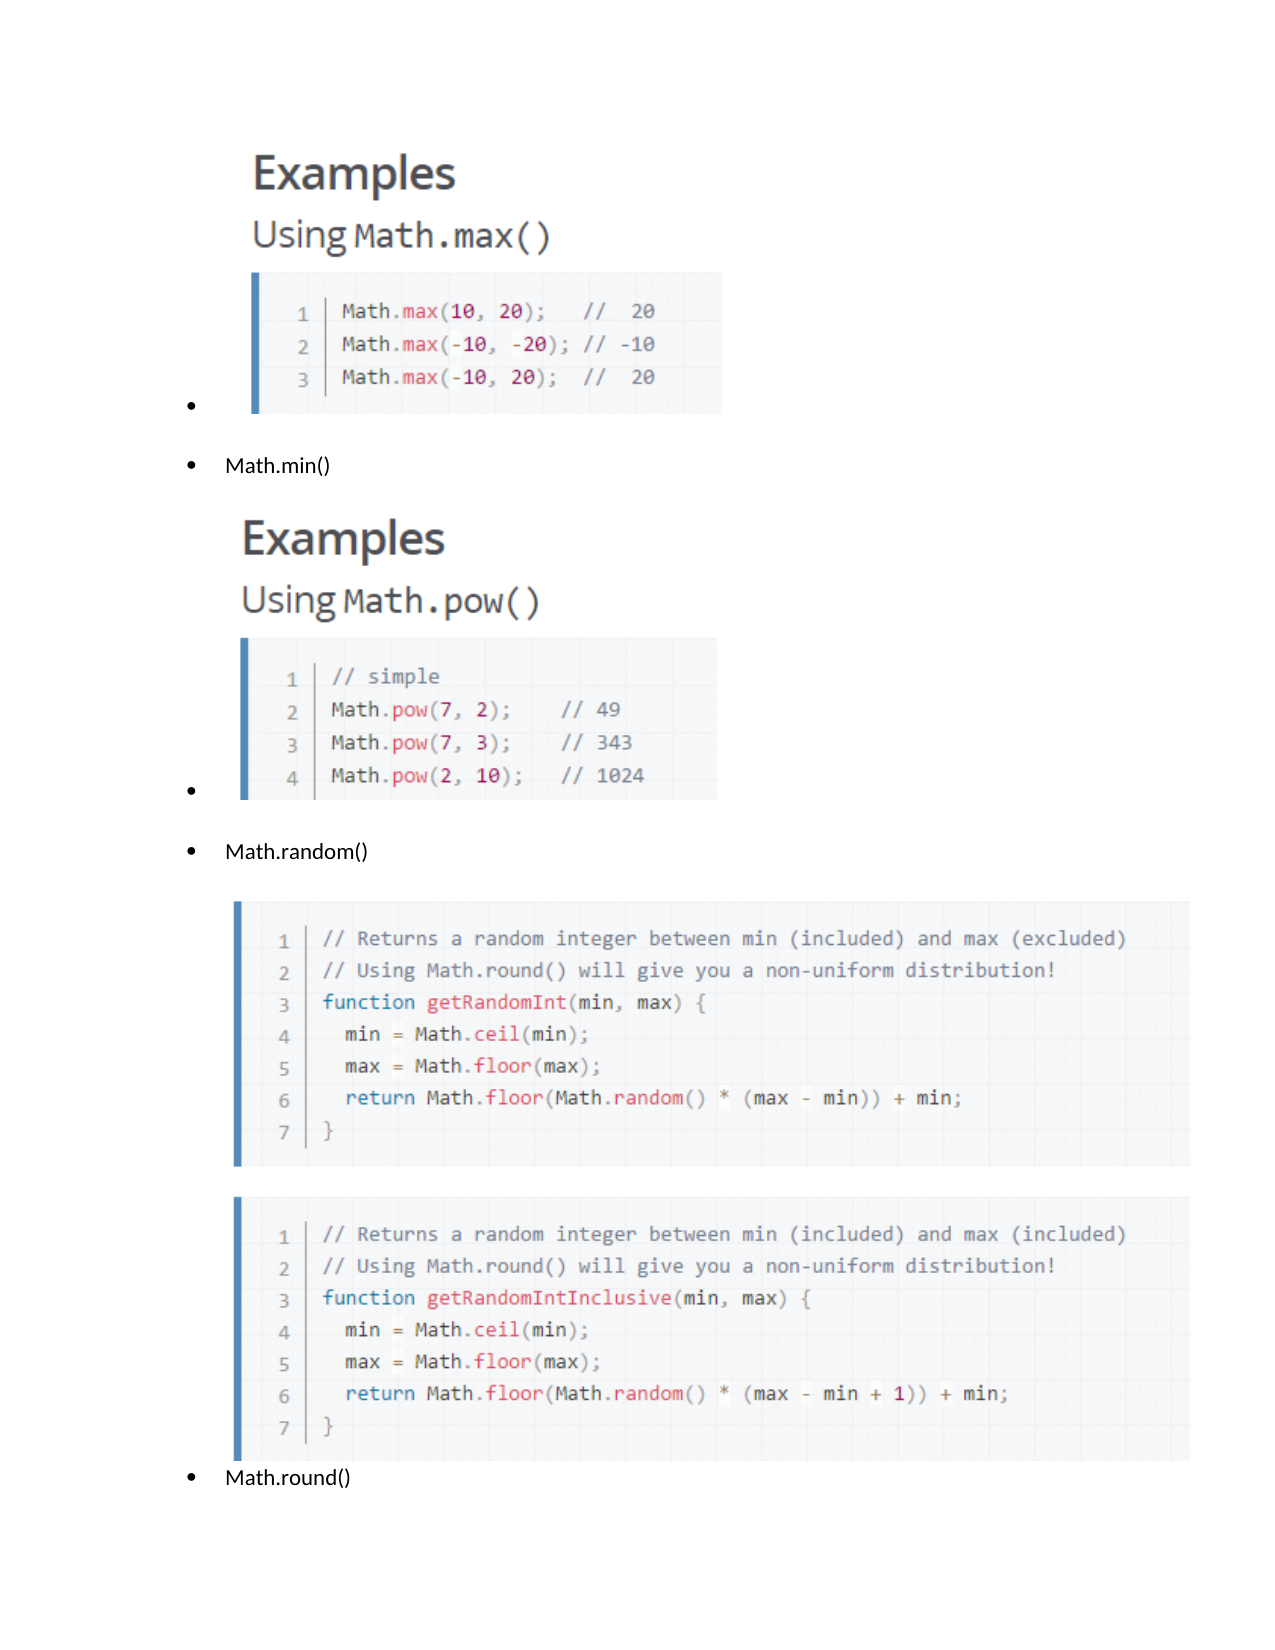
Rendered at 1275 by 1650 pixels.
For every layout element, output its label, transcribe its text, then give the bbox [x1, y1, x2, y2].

list Math.random() [187, 837, 1125, 865]
picture [225, 150, 722, 414]
list Math.round() [187, 1463, 1125, 1491]
list Math.min() [187, 452, 1125, 480]
picture [225, 512, 718, 800]
picture [225, 897, 1200, 1461]
